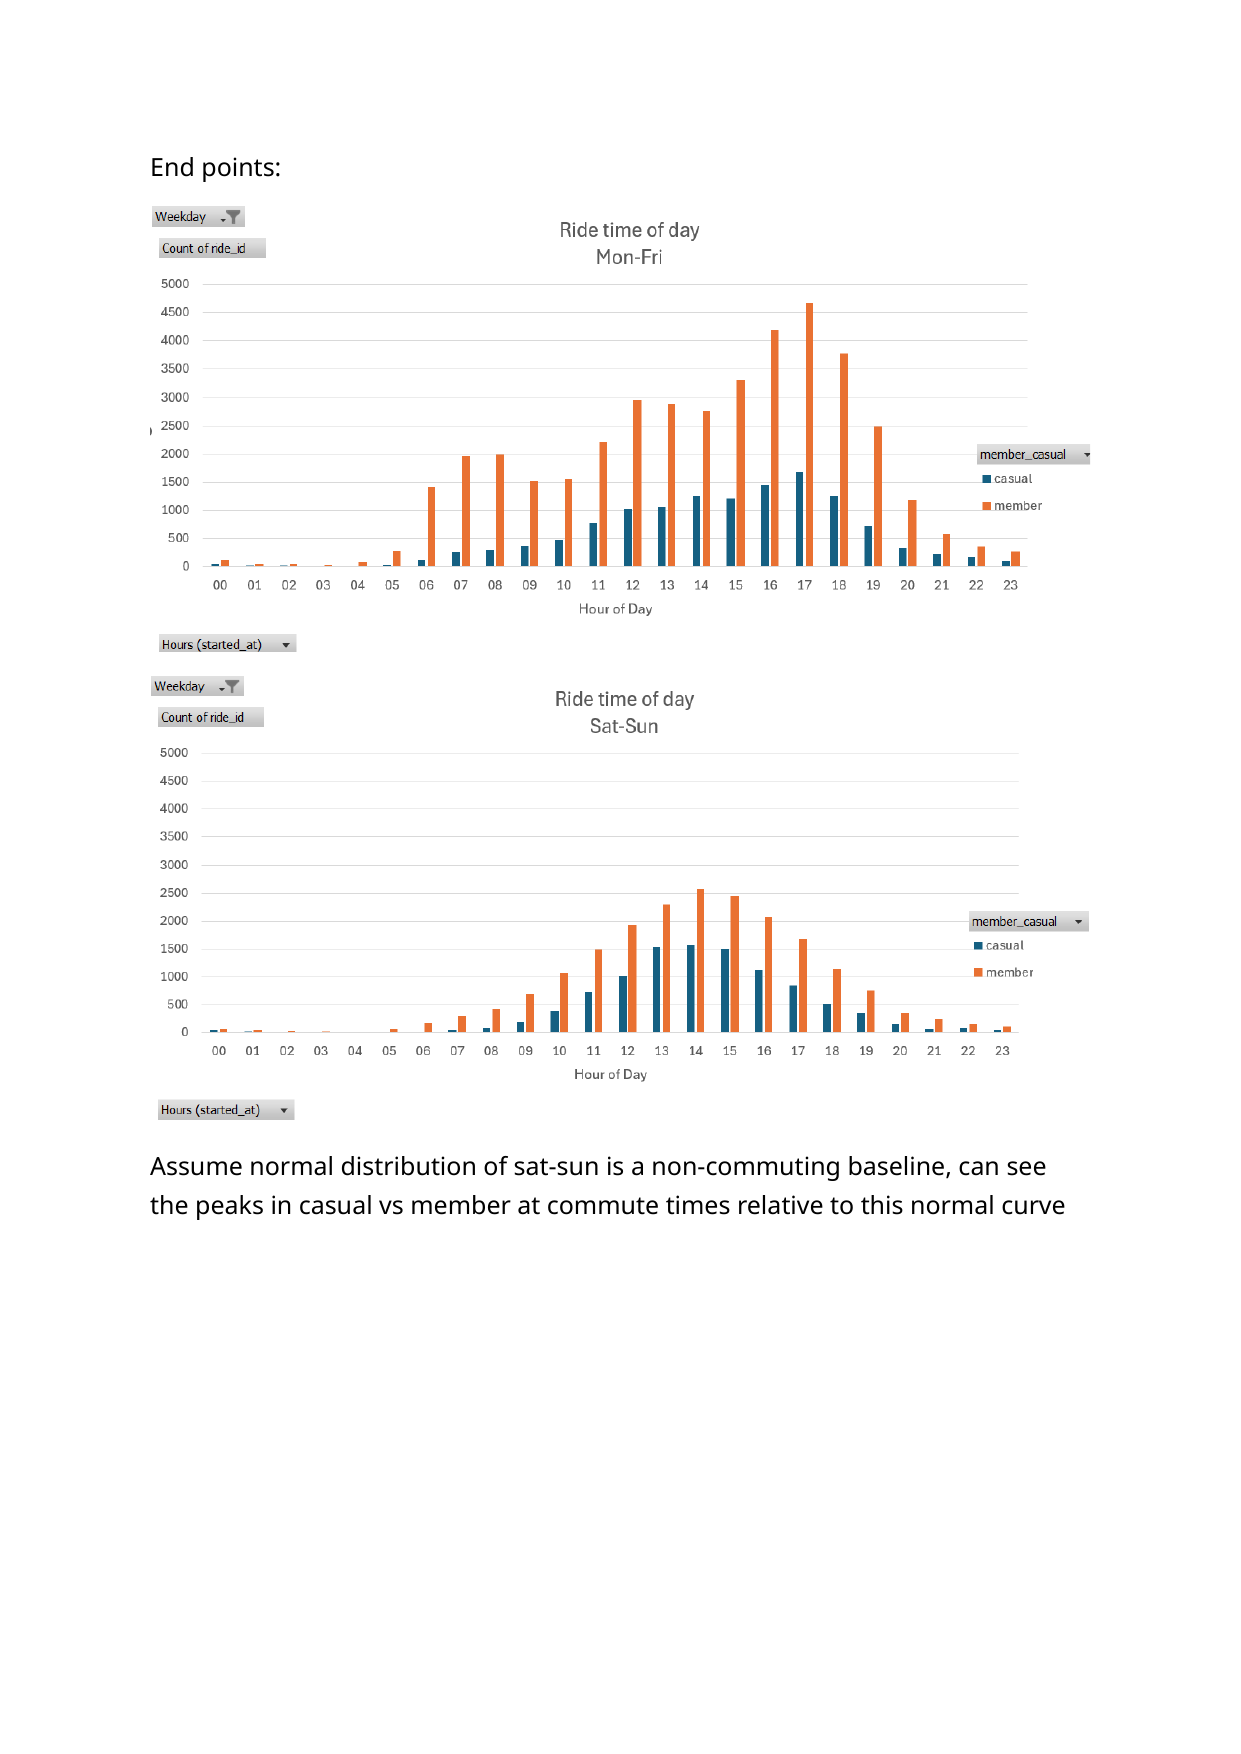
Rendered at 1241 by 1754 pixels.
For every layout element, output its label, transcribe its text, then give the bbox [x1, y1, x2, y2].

picture [150, 205, 1091, 652]
text End points: [150, 150, 1090, 184]
picture [150, 673, 1091, 1127]
text Assume normal distribution of sat-sun is a non-commuting baseline, can see the peaks in casual vs member at commute times relative to this normal curve [150, 1148, 1090, 1222]
